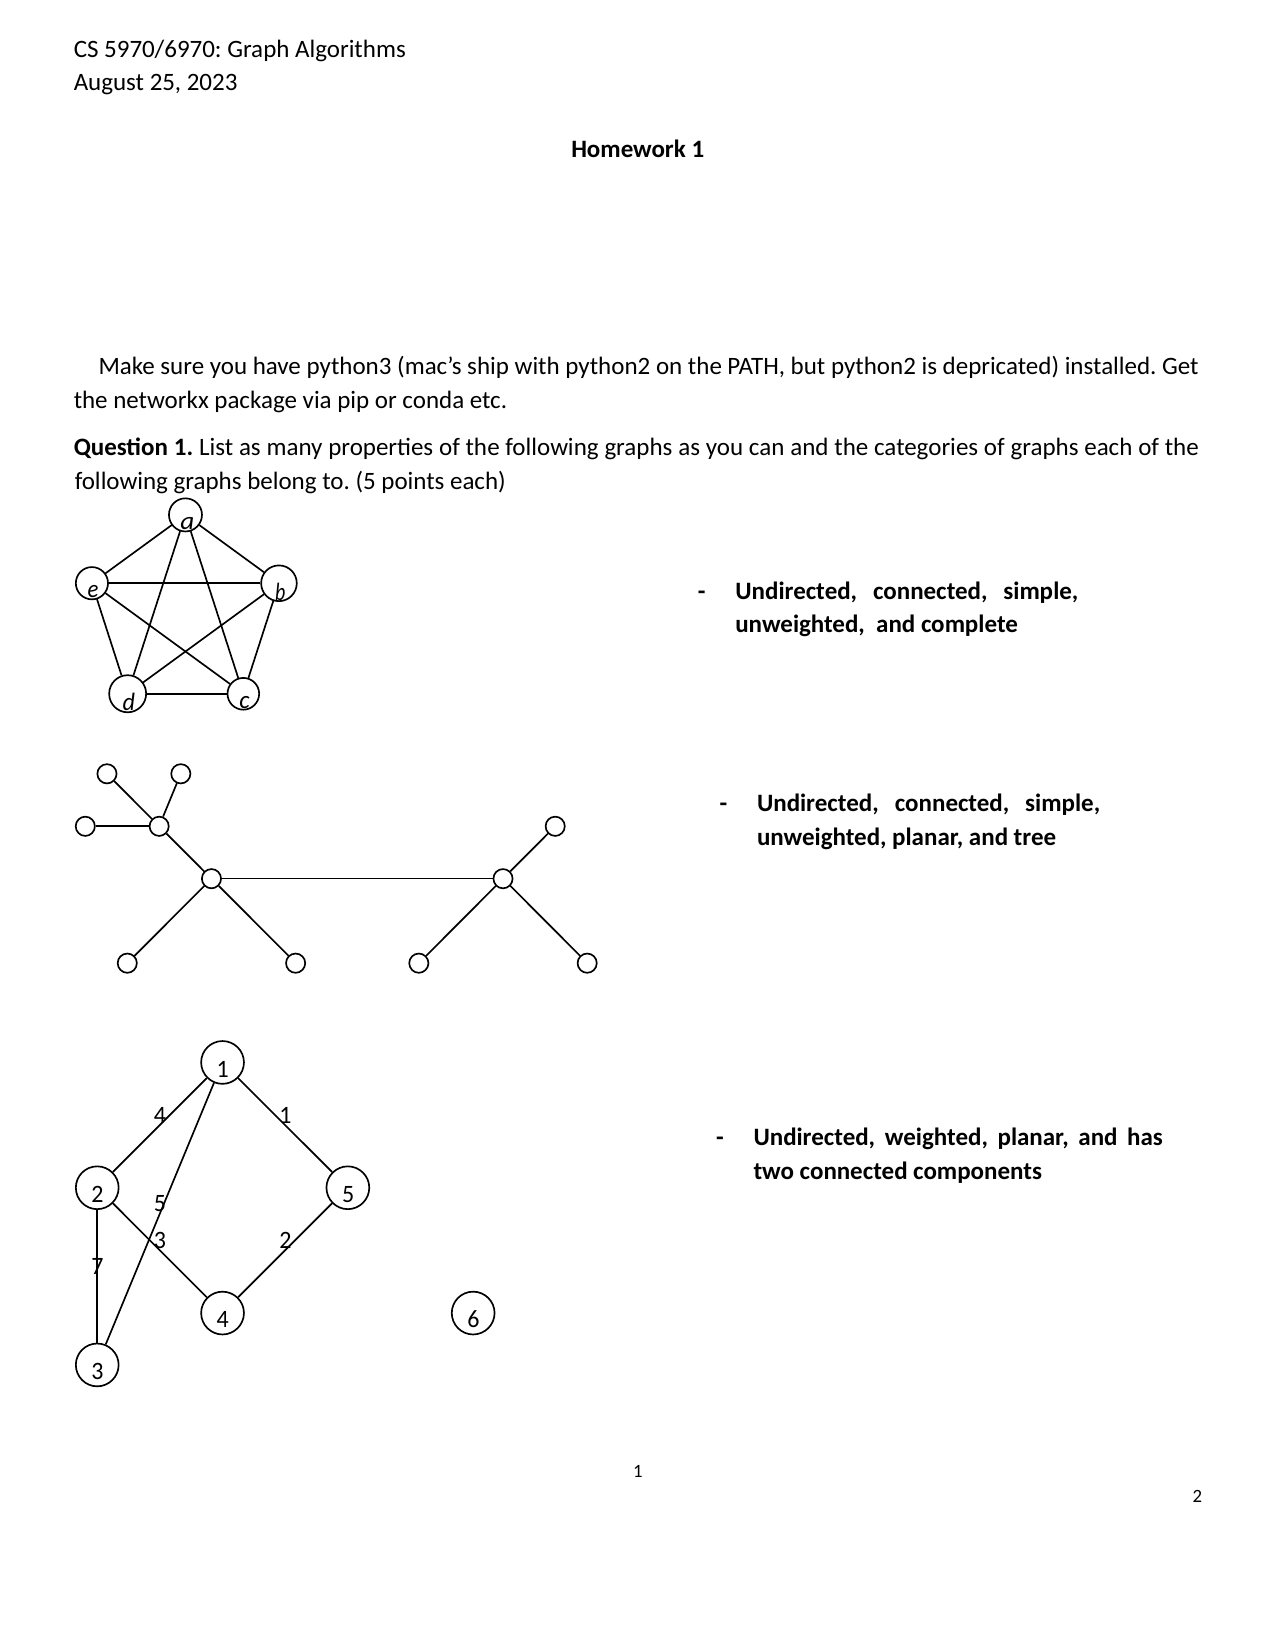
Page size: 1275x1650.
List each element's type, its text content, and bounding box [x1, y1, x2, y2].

text August 25, 2023 [73, 67, 1200, 97]
text CS 5970/6970: Graph Algorithms [73, 33, 1200, 63]
text Make sure you have python3 (mac’s ship with python2 on the PATH, but python2 is depricated) installed. Get the networkx package via pip or conda etc. [73, 351, 1200, 414]
text Homework 1 [75, 133, 1200, 164]
text 2 [75, 1484, 1202, 1507]
text Question 1. List as many properties of the following graphs as you can and the categories of graphs each of the following graphs belong to. (5 points each) [73, 431, 1200, 495]
text 1 [75, 1460, 1200, 1483]
